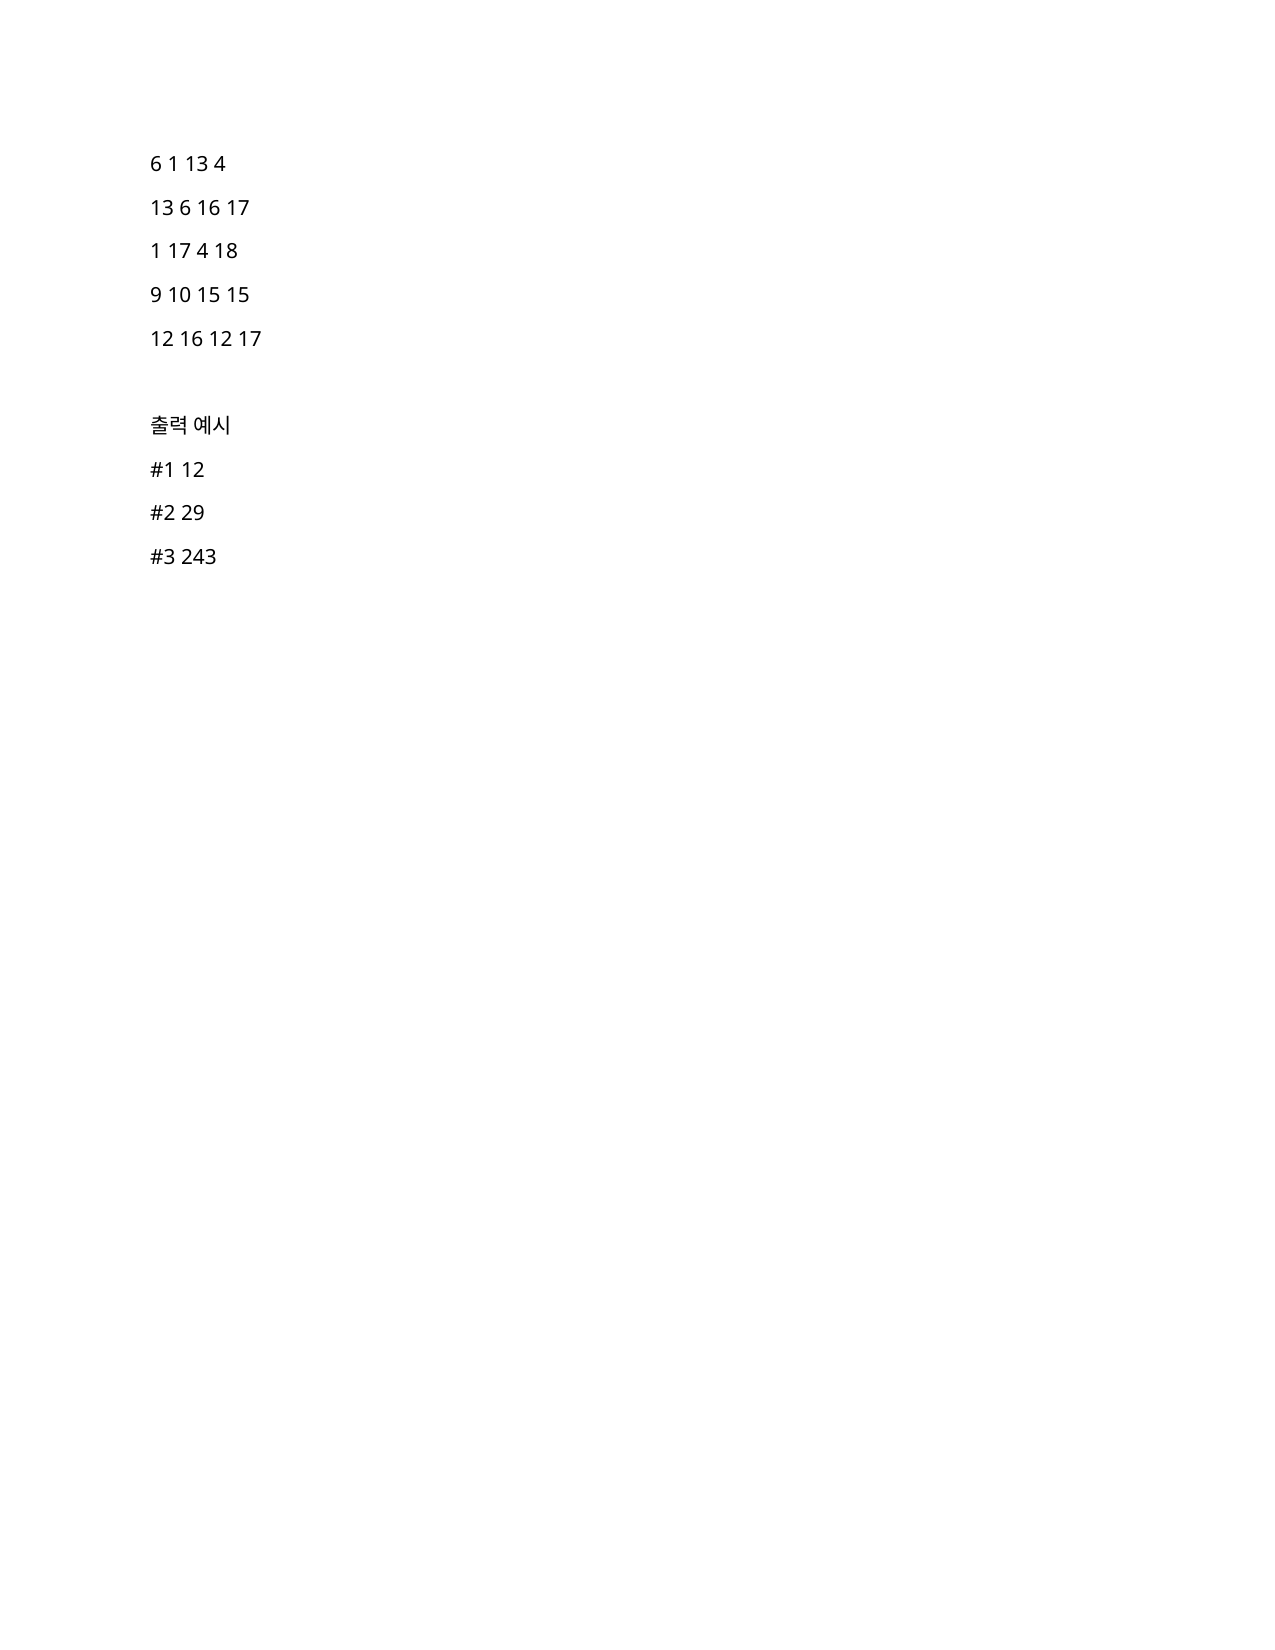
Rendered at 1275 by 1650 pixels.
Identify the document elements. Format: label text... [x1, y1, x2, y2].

text 9 10 15 15 [150, 281, 1125, 308]
text #3 243 [150, 543, 1125, 570]
text 1 17 4 18 [150, 237, 1125, 264]
text 6 1 13 4 [150, 150, 1125, 177]
text 12 16 12 17 [150, 324, 1125, 352]
text #1 12 [150, 456, 1125, 482]
text 13 6 16 17 [150, 194, 1125, 221]
text #2 29 [150, 499, 1125, 526]
text 출력 예시 [150, 412, 1125, 439]
